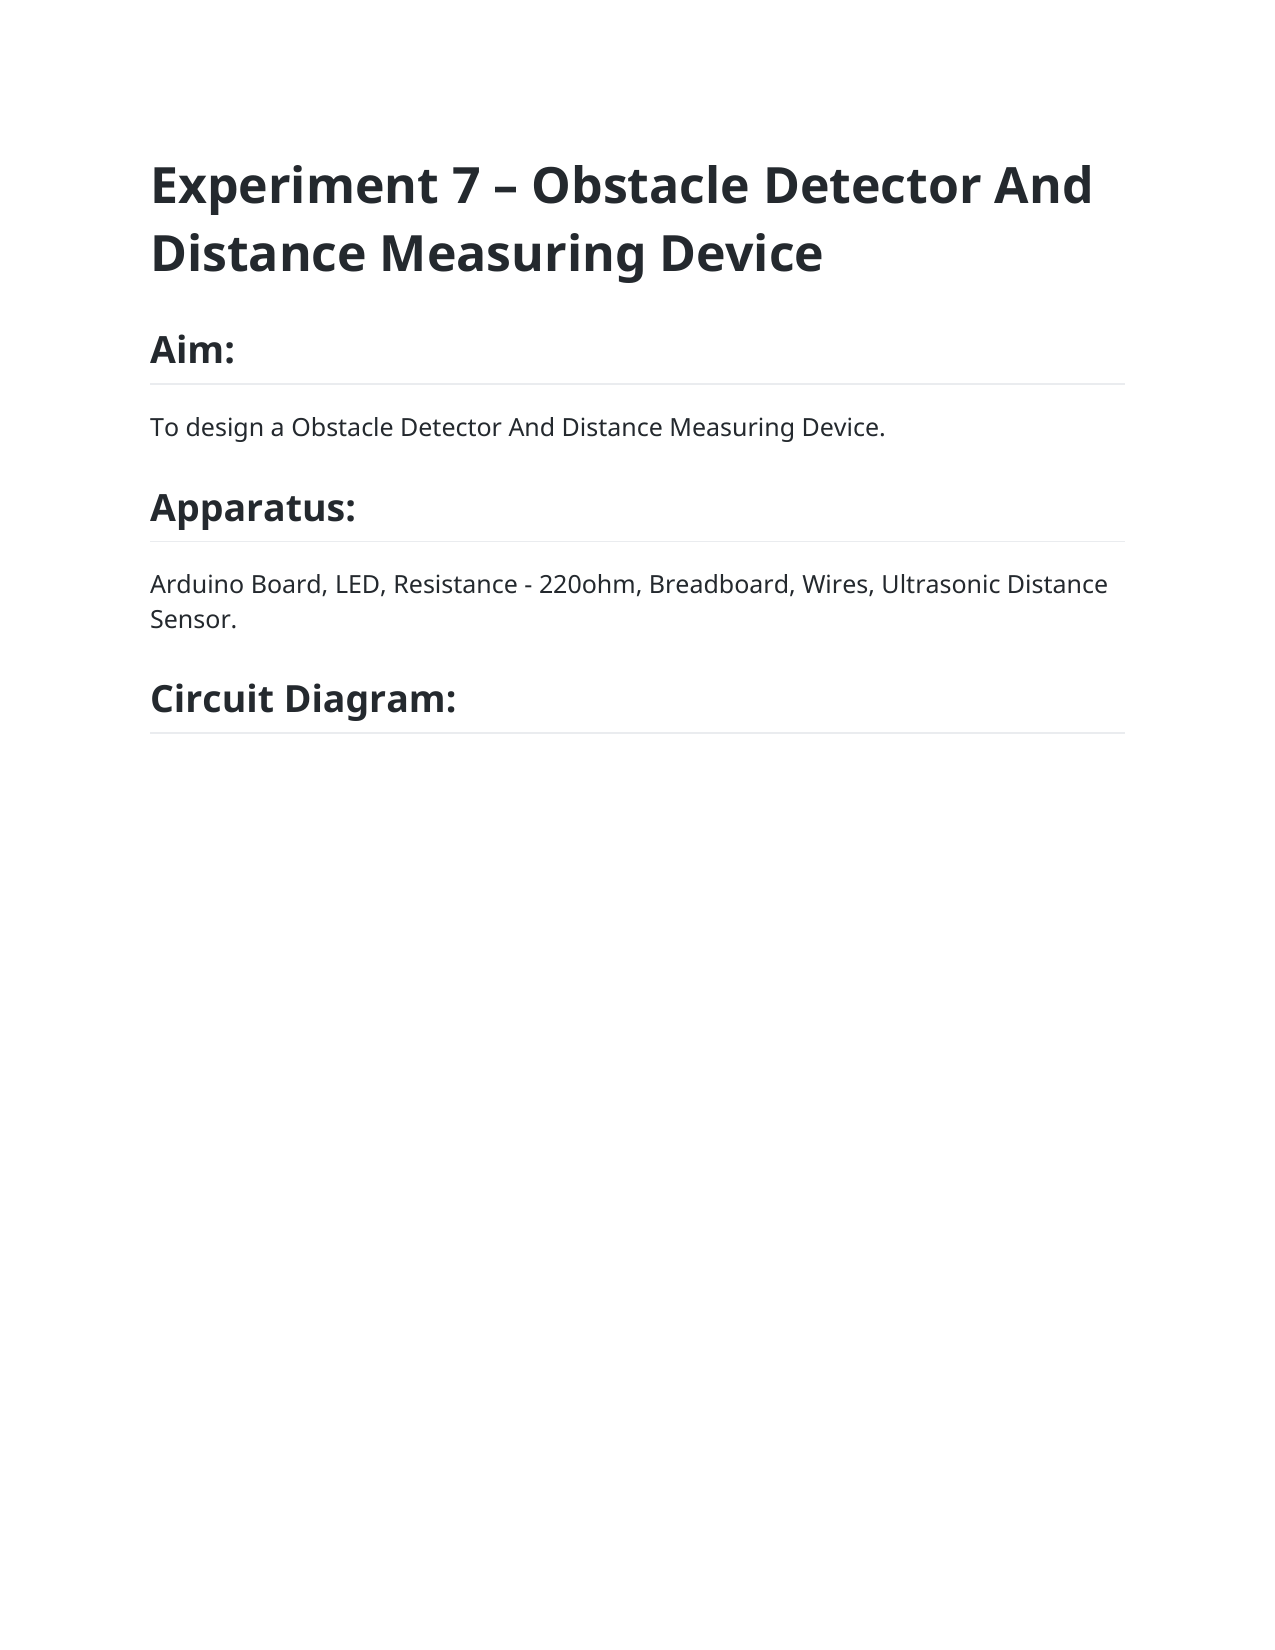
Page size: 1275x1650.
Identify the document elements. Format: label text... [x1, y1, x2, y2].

text Aim: [150, 324, 1125, 383]
text Arduino Board, LED, Resistance - 220ohm, Breadboard, Wires, Ultrasonic Distance Sensor. [150, 567, 1125, 635]
text Circuit Diagram: [150, 673, 1125, 732]
text Experiment 7 – Obstacle Detector And Distance Measuring Device [150, 150, 1125, 286]
text Apparatus: [150, 481, 1125, 541]
text To design a Obstacle Detector And Distance Measuring Device. [150, 410, 1125, 444]
